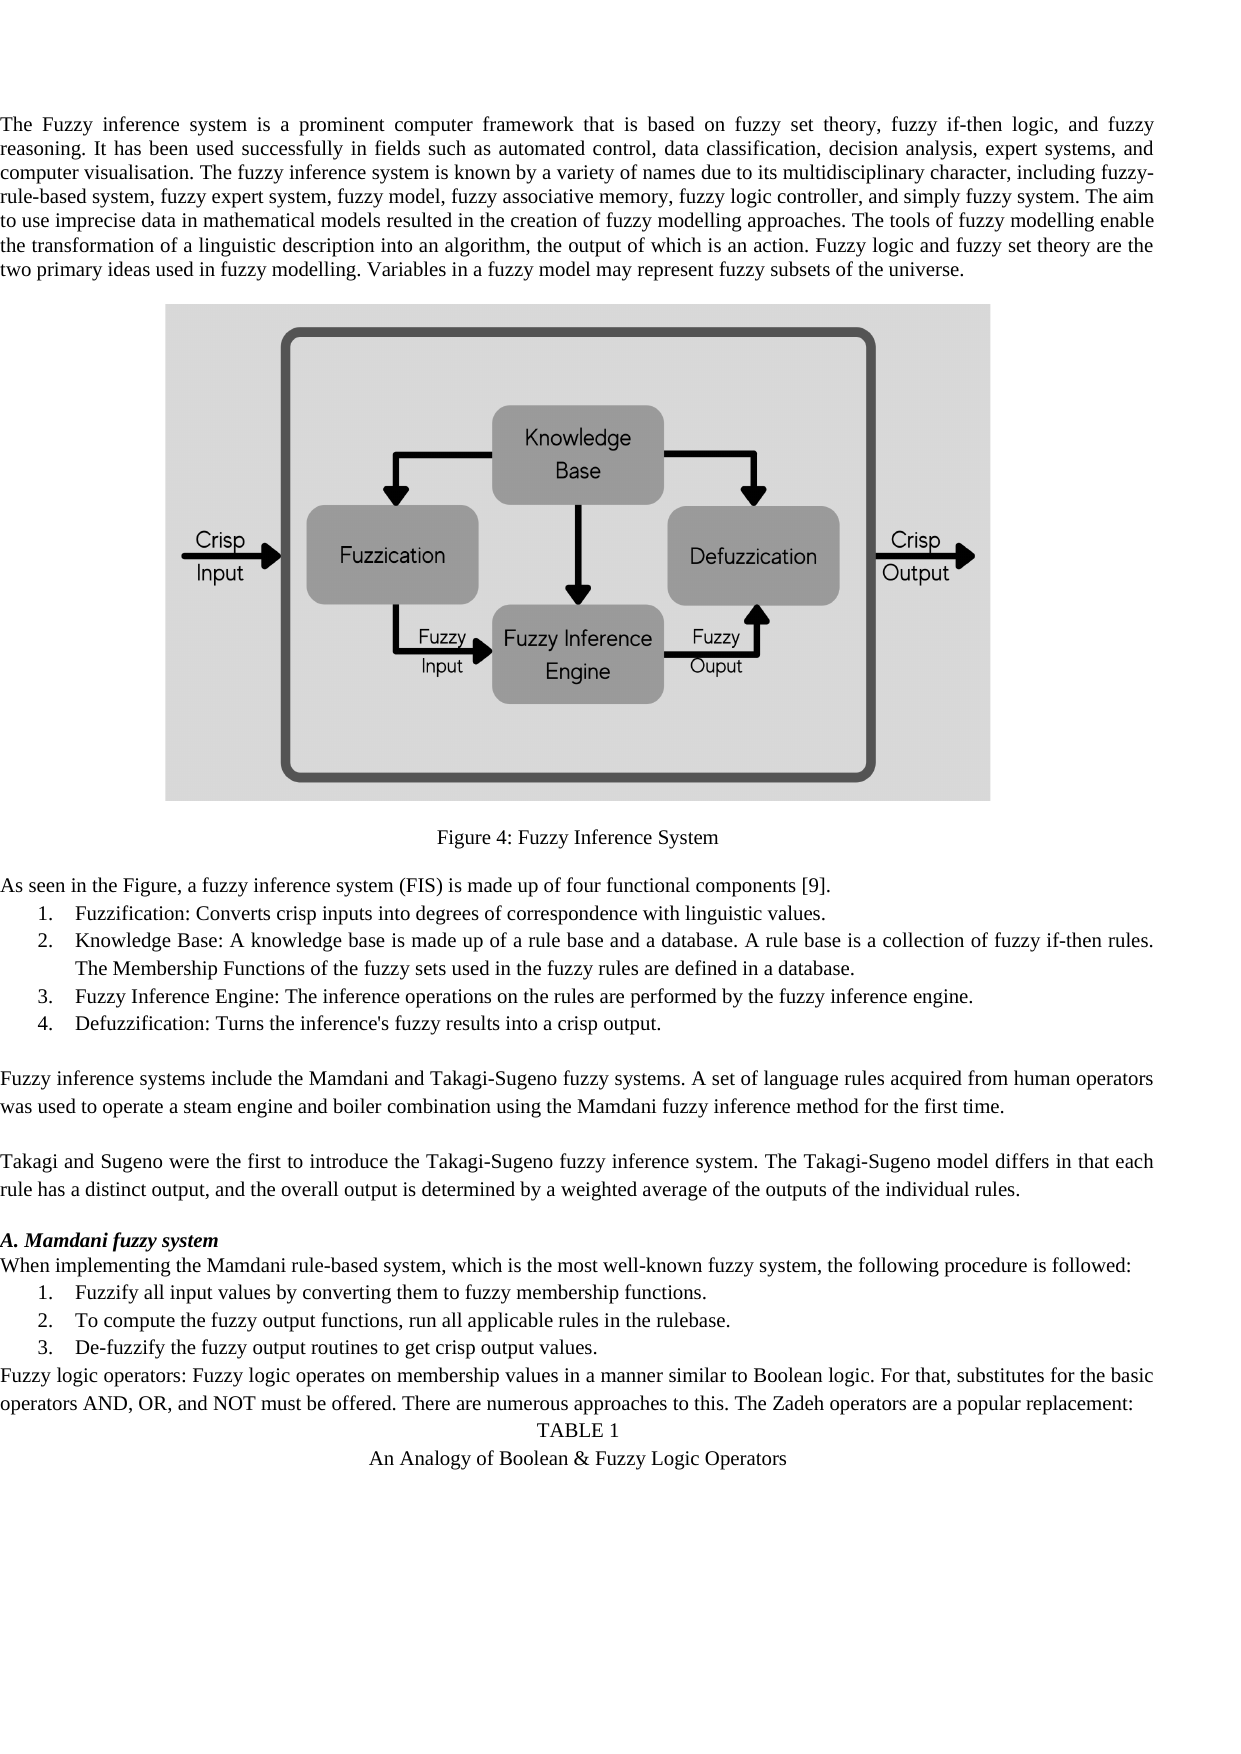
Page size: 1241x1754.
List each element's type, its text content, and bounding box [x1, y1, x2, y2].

text TABLE 1 [0, 1418, 1156, 1442]
text Fuzzy logic operators: Fuzzy logic operates on membership values in a manner similar to Boolean logic. For that, substitutes for the basic operators AND, OR, and NOT must be offered. There are numerous approaches to this. The Zadeh operators are a popular replacement: [0, 1363, 1156, 1414]
text Takagi and Sugeno were the first to introduce the Takagi-Sugeno fuzzy inference system. The Takagi-Sugeno model differs in that each rule has a distinct output, and the overall output is determined by a weighted average of the outputs of the individual rules. [0, 1149, 1156, 1201]
text Figure 4: Fuzzy Inference System [0, 825, 1156, 849]
text The Fuzzy inference system is a prominent computer framework that is based on fuzzy set theory, fuzzy if-then logic, and fuzzy reasoning. It has been used successfully in fields such as automated control, data classification, decision analysis, expert systems, and computer visualisation. The fuzzy inference system is known by a variety of names due to its multidisciplinary character, including fuzzy-rule-based system, fuzzy expert system, fuzzy model, fuzzy associative memory, fuzzy logic controller, and simply fuzzy system. The aim to use imprecise data in mathematical models resulted in the creation of fuzzy modelling approaches. The tools of fuzzy modelling enable the transformation of a linguistic description into an algorithm, the output of which is an action. Fuzzy logic and fuzzy set theory are the two primary ideas used in fuzzy modelling. Variables in a fuzzy model may represent fuzzy subsets of the universe. [0, 112, 1156, 281]
text An Analogy of Boolean & Fuzzy Logic Operators [0, 1446, 1156, 1470]
list To compute the fuzzy output functions, run all applicable rules in the rulebase. [37, 1308, 1156, 1332]
list Fuzzy Inference Engine: The inference operations on the rules are performed by the fuzzy inference engine. [37, 983, 1156, 1008]
text As seen in the Figure, a fuzzy inference system (FIS) is made up of four functional components [9]. [0, 873, 1156, 897]
list Knowledge Base: A knowledge base is made up of a rule base and a database. A rule base is a collection of fuzzy if-then rules. The Membership Functions of the fuzzy sets used in the fuzzy rules are defined in a database. [37, 928, 1156, 980]
list Defuzzification: Turns the inference's fuzzy results into a crisp output. [37, 1011, 1156, 1035]
list De-fuzzify the fuzzy output routines to get crisp output values. [37, 1335, 1156, 1359]
text A. Mamdani fuzzy system [0, 1228, 1156, 1252]
text Fuzzy inference systems include the Mamdani and Takagi-Sugeno fuzzy systems. A set of language rules acquired from human operators was used to operate a steam engine and boiler combination using the Mamdani fuzzy inference method for the first time. [0, 1066, 1156, 1118]
text When implementing the Mamdani rule-based system, which is the most well-known fuzzy system, the following procedure is followed: [0, 1252, 1156, 1277]
list Fuzzification: Converts crisp inputs into degrees of correspondence with linguistic values. [37, 901, 1156, 925]
picture [165, 304, 991, 801]
list Fuzzify all input values by converting them to fuzzy membership functions. [37, 1280, 1156, 1304]
